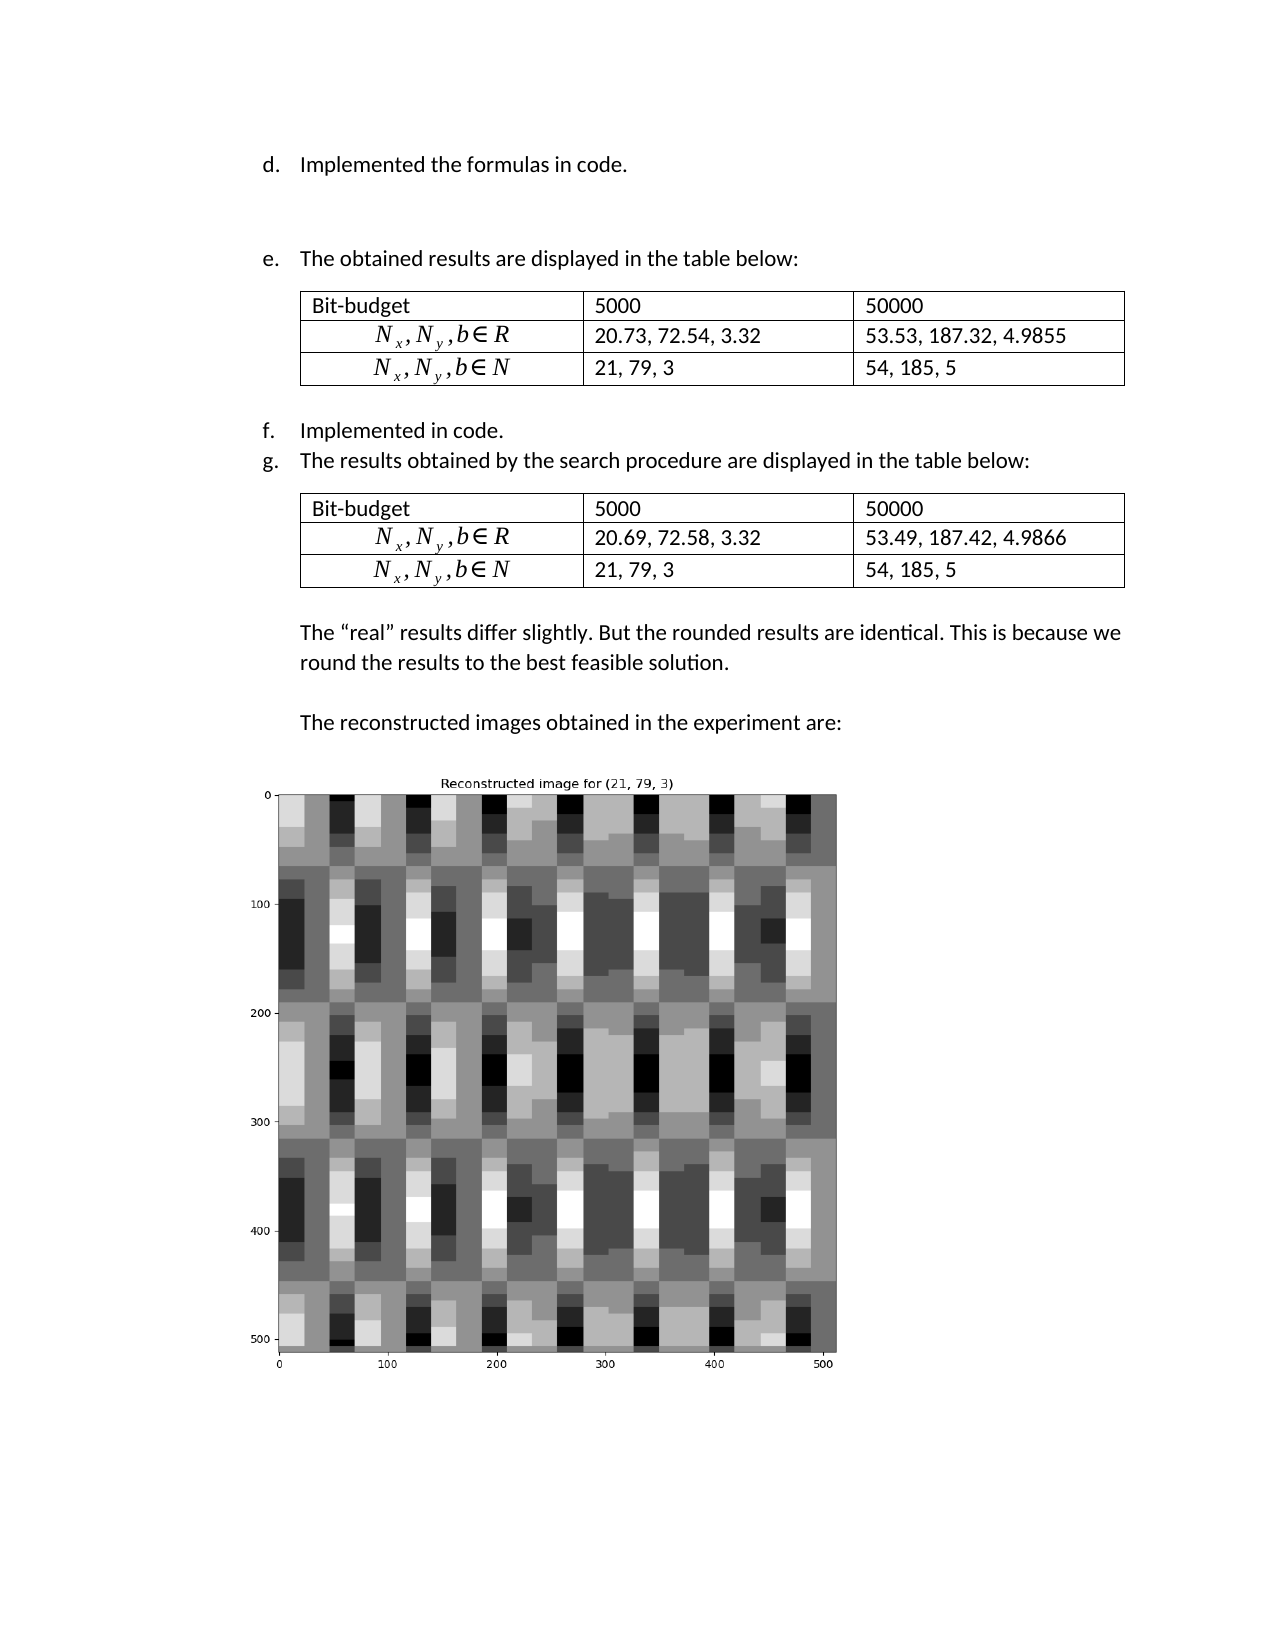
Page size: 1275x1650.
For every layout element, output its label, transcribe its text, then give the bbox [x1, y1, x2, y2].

picture [225, 755, 876, 1388]
table_cell 21, 79, 3 [584, 353, 853, 384]
table_cell [301, 555, 583, 587]
table_header 50000 [854, 494, 1124, 522]
table_cell [301, 321, 583, 352]
table_header Bit-budget [301, 494, 583, 522]
table_cell 21, 79, 3 [584, 555, 853, 587]
table_cell 53.53, 187.32, 4.9855 [854, 321, 1124, 352]
list Implemented in code. [262, 416, 1125, 444]
table_cell 53.49, 187.42, 4.9866 [854, 523, 1124, 554]
table_cell [301, 523, 583, 554]
table_cell 54, 185, 5 [854, 353, 1124, 384]
table_header Bit-budget [301, 292, 583, 320]
table_header 5000 [584, 292, 853, 320]
list Implemented the formulas in code. [262, 150, 1125, 178]
list The “real” results differ slightly. But the rounded results are identical. This is because we round the results to the best feasible solution. [300, 618, 1125, 676]
list The obtained results are displayed in the table below: [262, 244, 1125, 272]
table_cell 20.69, 72.58, 3.32 [584, 523, 853, 554]
table_cell 20.73, 72.54, 3.32 [584, 321, 853, 352]
list The results obtained by the search procedure are displayed in the table below: [262, 446, 1125, 474]
table_cell [301, 353, 583, 384]
table_header 50000 [854, 292, 1124, 320]
list The reconstructed images obtained in the experiment are: [300, 708, 1125, 737]
table_cell 54, 185, 5 [854, 555, 1124, 587]
table_header 5000 [584, 494, 853, 522]
